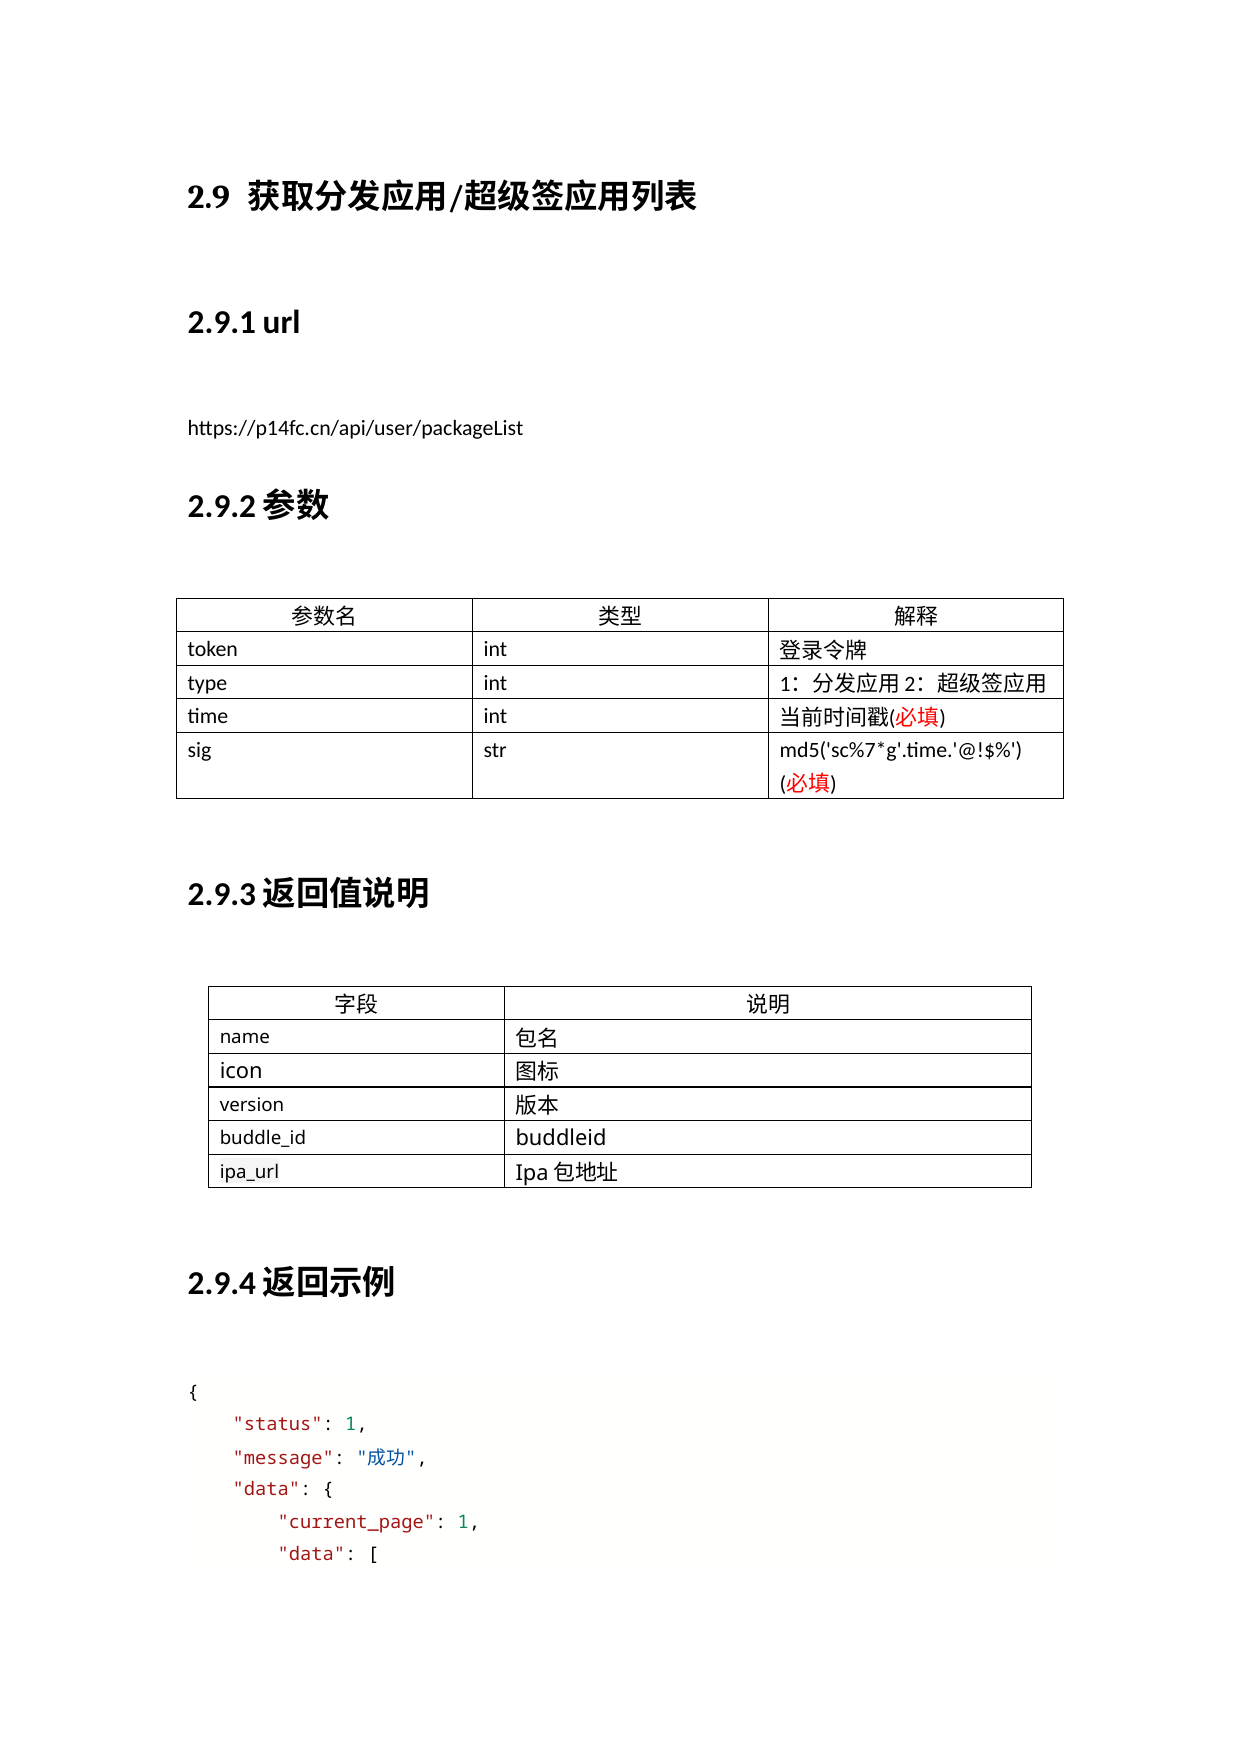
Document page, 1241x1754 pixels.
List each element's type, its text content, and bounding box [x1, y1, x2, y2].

text "data": [ [187, 1537, 1053, 1570]
text "status": 1, [187, 1407, 1053, 1440]
table_header 参数名 [177, 599, 472, 631]
table_cell str [473, 733, 768, 798]
text { [187, 1375, 1053, 1407]
subtitle 参数 [187, 471, 1053, 536]
subtitle 返回值说明 [187, 858, 1053, 923]
text https://p14fc.cn/api/user/packageList [187, 411, 1053, 443]
table_cell type [177, 666, 472, 698]
table_cell 版本 [505, 1088, 1031, 1120]
table_cell name [209, 1020, 504, 1053]
table_cell version [209, 1088, 504, 1120]
table_cell buddle_id [209, 1121, 504, 1153]
text "message": "成功", [187, 1440, 1053, 1472]
table_cell time [177, 699, 472, 732]
table_cell 包名 [505, 1020, 1031, 1053]
table_cell buddleid [505, 1121, 1031, 1153]
table_cell int [473, 632, 768, 665]
table_header 解释 [769, 599, 1063, 631]
table_cell int [473, 666, 768, 698]
text "data": { [187, 1472, 1053, 1505]
table_header 说明 [505, 987, 1031, 1019]
table_cell int [473, 699, 768, 732]
table_cell 图标 [505, 1054, 1031, 1086]
text "current_page": 1, [187, 1505, 1053, 1537]
table_cell md5('sc%7*g'.time.'@!$%') (必填) [769, 733, 1063, 798]
table_cell 登录令牌 [769, 632, 1063, 665]
table_cell 1：分发应用2：超级签应用 [769, 666, 1063, 698]
table_cell icon [209, 1054, 504, 1086]
table_header 类型 [473, 599, 768, 631]
subtitle 获取分发应用/超级签应用列表 [187, 162, 1053, 227]
table_cell Ipa包地址 [505, 1155, 1031, 1187]
table_cell ipa_url [209, 1155, 504, 1187]
table_cell sig [177, 733, 472, 798]
subtitle url [187, 289, 1053, 354]
table_header 字段 [209, 987, 504, 1019]
table_cell 当前时间戳(必填) [769, 699, 1063, 732]
subtitle 返回示例 [187, 1248, 1053, 1313]
table_cell token [177, 632, 472, 665]
